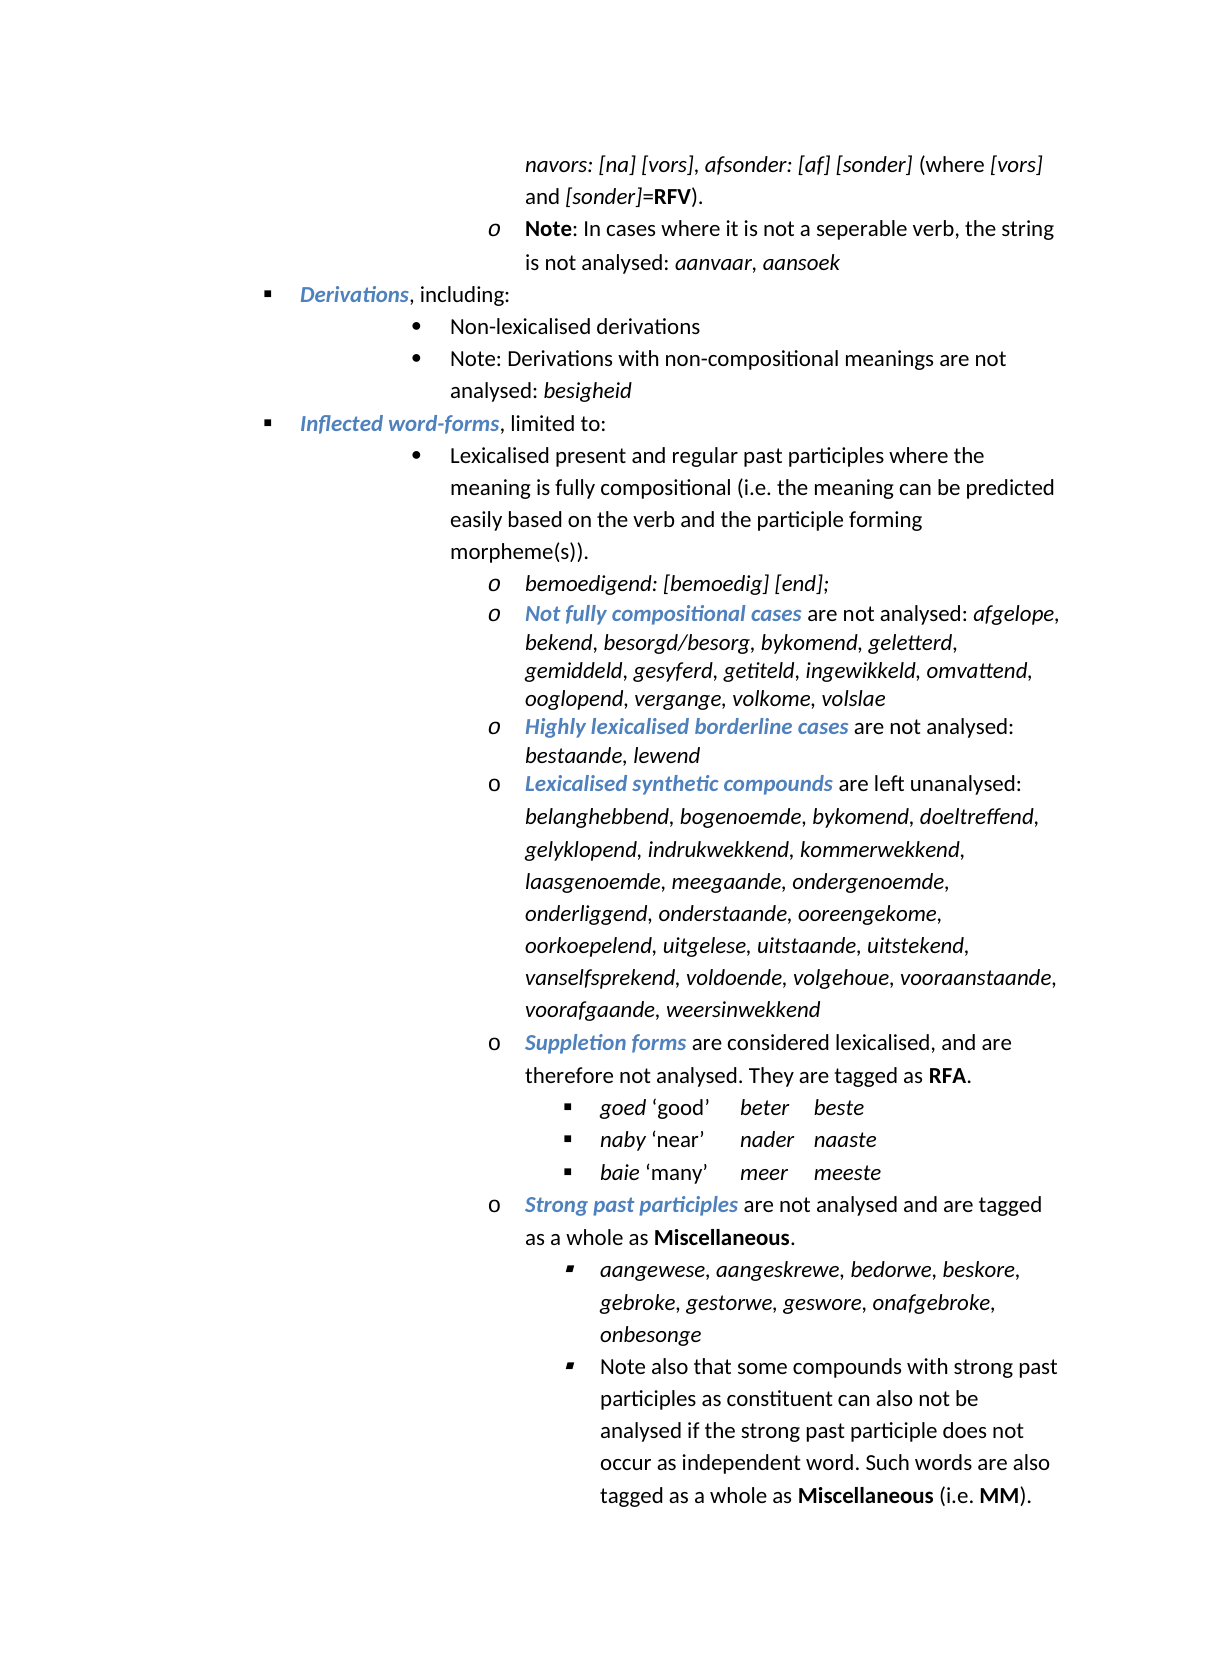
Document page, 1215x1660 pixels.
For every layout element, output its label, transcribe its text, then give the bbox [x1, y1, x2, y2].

list naby ‘near’ nader naaste [562, 1126, 1064, 1153]
list Derivations, including: [262, 280, 1064, 308]
list Note: Derivations with non-compositional meanings are not analysed: besigheid [412, 344, 1064, 404]
list Non-lexicalised derivations [412, 312, 1064, 340]
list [487, 150, 1064, 210]
list goed ‘good’ beter beste [562, 1093, 1064, 1121]
list Inflected word-forms, limited to: [262, 409, 1064, 437]
list Lexicalised synthetic compounds are left unanalysed: belanghebbend, bogenoemde, bykomend, doeltreffend, gelyklopend, indrukwekkend, kommerwekkend, laasgenoemde, meegaande, ondergenoemde, onderliggend, onderstaande, ooreengekome, oorkoepelend, uitgelese, uitstaande, uitstekend, vanselfsprekend, voldoende, volgehoue, vooraanstaande, voorafgaande, weersinwekkend [487, 769, 1064, 1024]
list Strong past participles are not analysed and are tagged as a whole as Miscellaneous. [487, 1190, 1064, 1251]
list Lexicalised present and regular past participles where the meaning is fully compositional (i.e. the meaning can be predicted easily based on the verb and the participle forming morpheme(s)). [412, 441, 1064, 565]
list Suppletion forms are considered lexicalised, and are therefore not analysed. They are tagged as RFA. [487, 1028, 1064, 1089]
list aangewese, aangeskrewe, bedorwe, beskore, gebroke, gestorwe, geswore, onafgebroke, onbesonge [562, 1255, 1064, 1348]
list Note also that some compounds with strong past participles as constituent can also not be analysed if the strong past participle does not occur as independent word. Such words are also tagged as a whole as Miscellaneous (i.e. MM). [562, 1352, 1064, 1509]
list Highly lexicalised borderline cases are not analysed: bestaande, lewend [487, 712, 1064, 769]
list Note: In cases where it is not a seperable verb, the string is not analysed: aanvaar, aansoek [487, 214, 1064, 276]
list Not fully compositional cases are not analysed: afgelope, bekend, besorgd/besorg, bykomend, geletterd, gemiddeld, gesyferd, getiteld, ingewikkeld, omvattend, ooglopend, vergange, volkome, volslae [487, 599, 1064, 712]
list bemoedigend: [bemoedig] [end]; [487, 569, 1064, 599]
list baie ‘many’ meer meeste [562, 1158, 1064, 1186]
